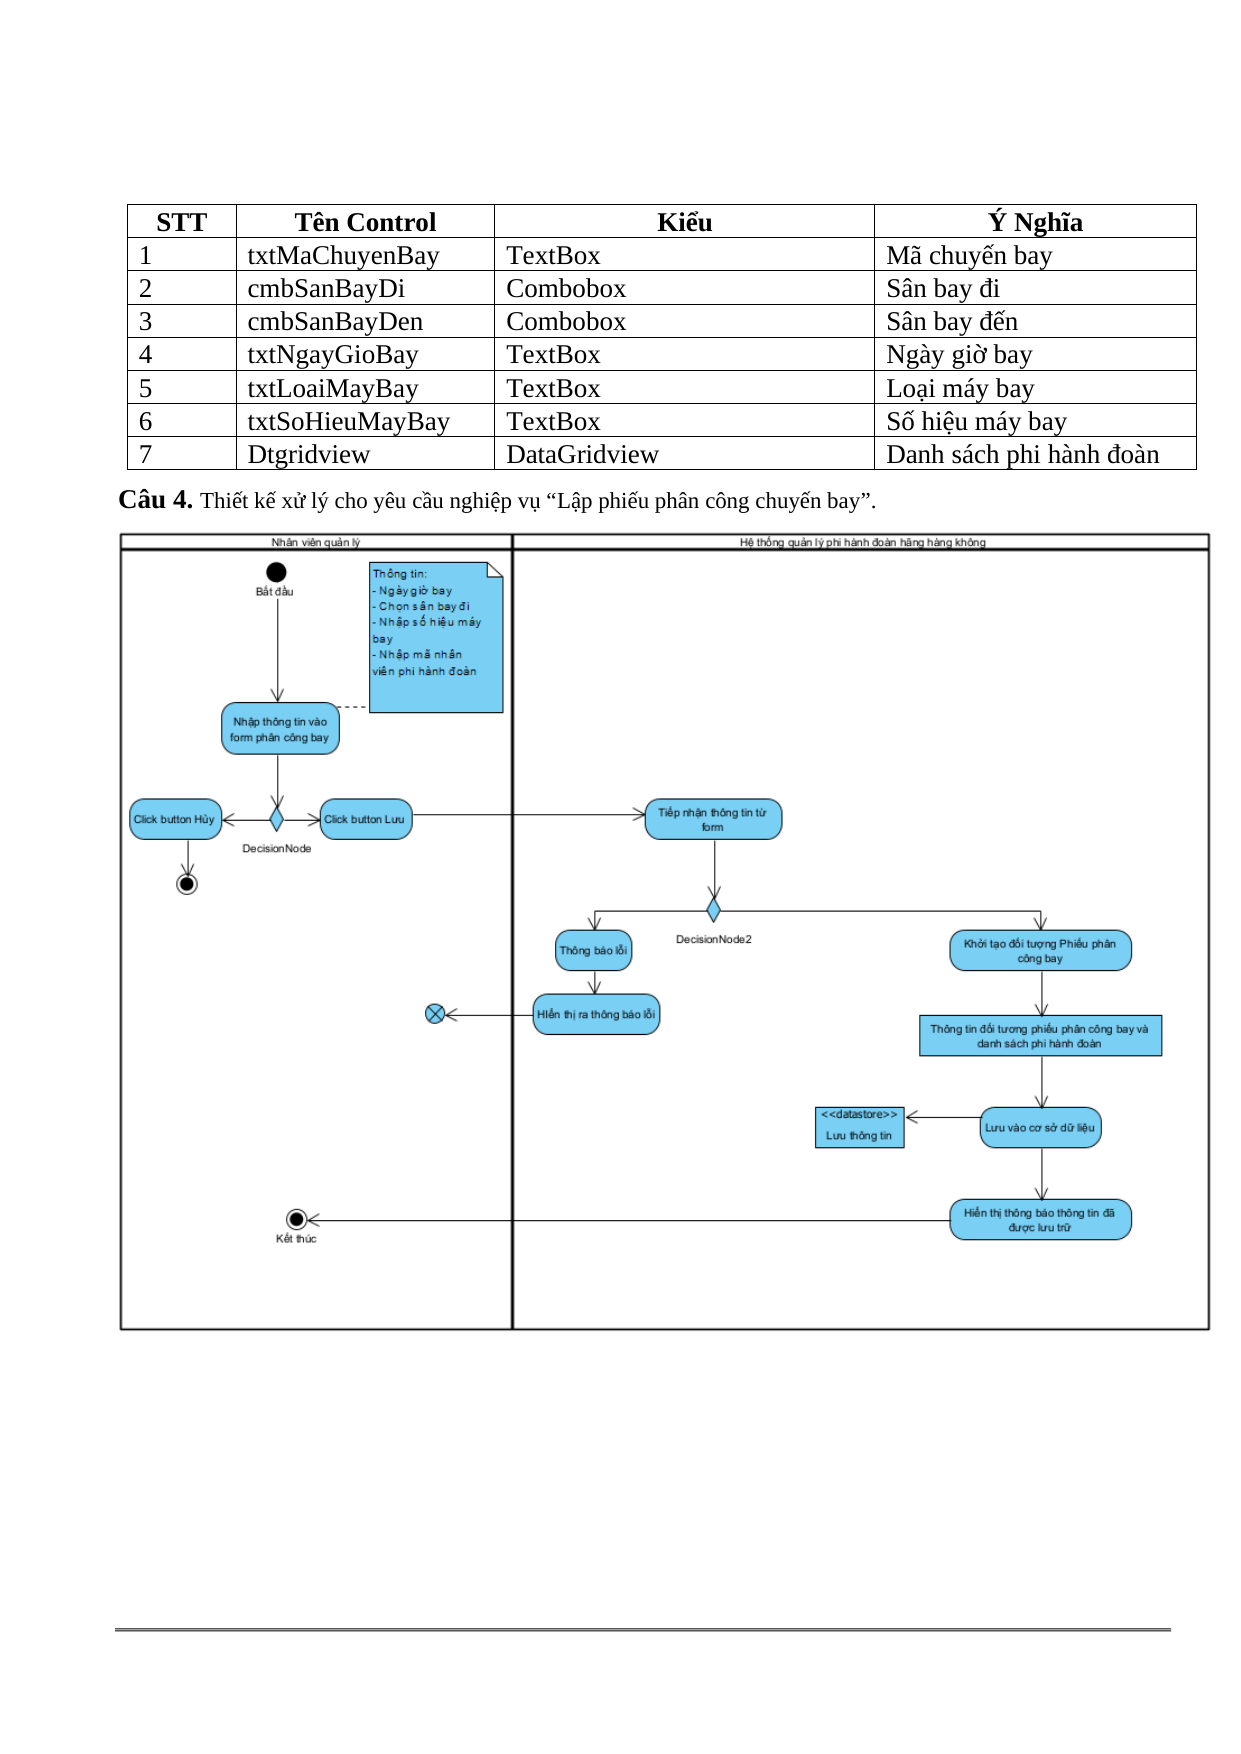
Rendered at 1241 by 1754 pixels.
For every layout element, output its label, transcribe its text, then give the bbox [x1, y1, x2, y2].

table_cell txtMaChuyenBay [237, 238, 494, 270]
table_cell Số hiệu máy bay [875, 404, 1196, 436]
table_cell Ngày giờ bay [875, 338, 1196, 370]
table_cell TextBox [495, 338, 874, 370]
table_cell cmbSanBayDi [237, 271, 494, 303]
table_cell TextBox [495, 238, 874, 270]
table_cell 1 [128, 238, 236, 270]
table_cell 3 [128, 305, 236, 337]
table_cell 7 [128, 437, 236, 469]
table_cell Mã chuyến bay [875, 238, 1196, 270]
table_cell 6 [128, 404, 236, 436]
table_cell TextBox [495, 404, 874, 436]
table_cell Danh sách phi hành đoàn [875, 437, 1196, 469]
table_cell Combobox [495, 305, 874, 337]
table_cell Loại máy bay [875, 371, 1196, 403]
picture [117, 526, 1214, 1339]
table_cell TextBox [495, 371, 874, 403]
table_cell cmbSanBayDen [237, 305, 494, 337]
table_cell txtNgayGioBay [237, 338, 494, 370]
table_cell txtSoHieuMayBay [237, 404, 494, 436]
table_cell 2 [128, 271, 236, 303]
table_cell txtLoaiMayBay [237, 371, 494, 403]
text Câu 4. Thiết kế xử lý cho yêu cầu nghiệp vụ “Lập phiếu phân công chuyến bay”. [118, 483, 1203, 514]
table_cell Dtgridview [237, 437, 494, 469]
table_cell Sân bay đi [875, 271, 1196, 303]
table_cell DataGridview [495, 437, 874, 469]
table_header STT [128, 205, 236, 237]
table_header Kiểu [495, 205, 874, 237]
table_cell 4 [128, 338, 236, 370]
table_header Ý Nghĩa [875, 205, 1196, 237]
table_cell Combobox [495, 271, 874, 303]
table_cell 5 [128, 371, 236, 403]
table_cell Sân bay đến [875, 305, 1196, 337]
table_header Tên Control [237, 205, 494, 237]
